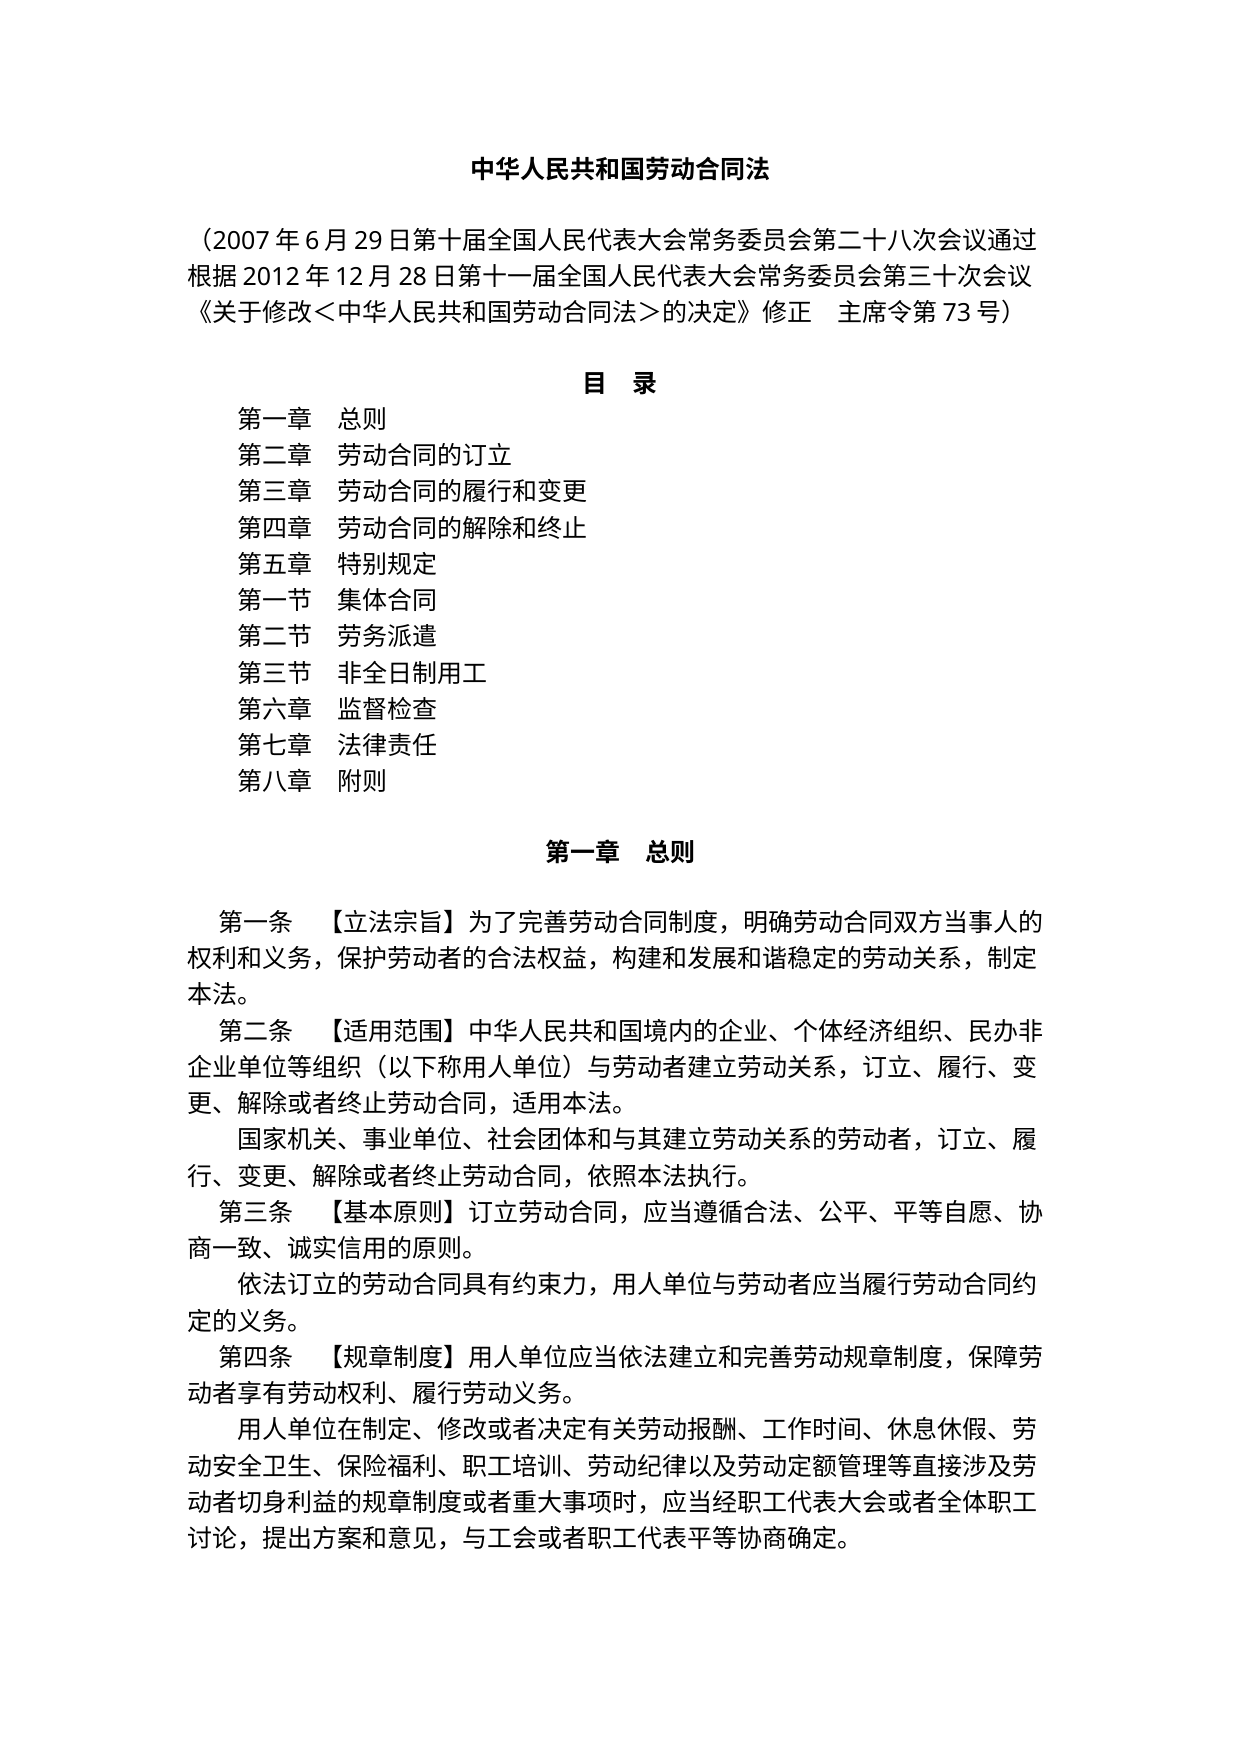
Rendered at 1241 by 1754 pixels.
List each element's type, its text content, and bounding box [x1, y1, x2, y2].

text 第二节 劳务派遣 [187, 617, 1053, 653]
text 第四章 劳动合同的解除和终止 [187, 508, 1053, 544]
text 第八章 附则 [187, 762, 1053, 798]
text 第三节 非全日制用工 [187, 653, 1053, 689]
text 第二条 【适用范围】中华人民共和国境内的企业、个体经济组织、民办非企业单位等组织（以下称用人单位）与劳动者建立劳动关系，订立、履行、变更、解除或者终止劳动合同，适用本法。 [187, 1011, 1053, 1120]
text 第一章 总则 [187, 832, 1053, 868]
text 第一条 【立法宗旨】为了完善劳动合同制度，明确劳动合同双方当事人的权利和义务，保护劳动者的合法权益，构建和发展和谐稳定的劳动关系，制定本法。 [187, 902, 1053, 1011]
text 用人单位在制定、修改或者决定有关劳动报酬、工作时间、休息休假、劳动安全卫生、保险福利、职工培训、劳动纪律以及劳动定额管理等直接涉及劳动者切身利益的规章制度或者重大事项时，应当经职工代表大会或者全体职工讨论，提出方案和意见，与工会或者职工代表平等协商确定。 [187, 1410, 1053, 1555]
text 依法订立的劳动合同具有约束力，用人单位与劳动者应当履行劳动合同约定的义务。 [187, 1265, 1053, 1337]
text 第三条 【基本原则】订立劳动合同，应当遵循合法、公平、平等自愿、协商一致、诚实信用的原则。 [187, 1192, 1053, 1265]
text 第六章 监督检查 [187, 689, 1053, 726]
text （2007年6月29日第十届全国人民代表大会常务委员会第二十八次会议通过 根据2012年12月28日第十一届全国人民代表大会常务委员会第三十次会议《关于修改＜中华人民共和国劳动合同法＞的决定》修正 主席令第73号） [187, 220, 1053, 329]
text 第四条 【规章制度】用人单位应当依法建立和完善劳动规章制度，保障劳动者享有劳动权利、履行劳动义务。 [187, 1337, 1053, 1410]
text 第一章 总则 [187, 399, 1053, 436]
text 第五章 特别规定 [187, 544, 1053, 581]
text 国家机关、事业单位、社会团体和与其建立劳动关系的劳动者，订立、履行、变更、解除或者终止劳动合同，依照本法执行。 [187, 1120, 1053, 1192]
text 第二章 劳动合同的订立 [187, 436, 1053, 472]
text 中华人民共和国劳动合同法 [187, 150, 1053, 186]
text 第七章 法律责任 [187, 726, 1053, 762]
text 第三章 劳动合同的履行和变更 [187, 472, 1053, 508]
text 第一节 集体合同 [187, 581, 1053, 617]
text 目 录 [187, 363, 1053, 399]
